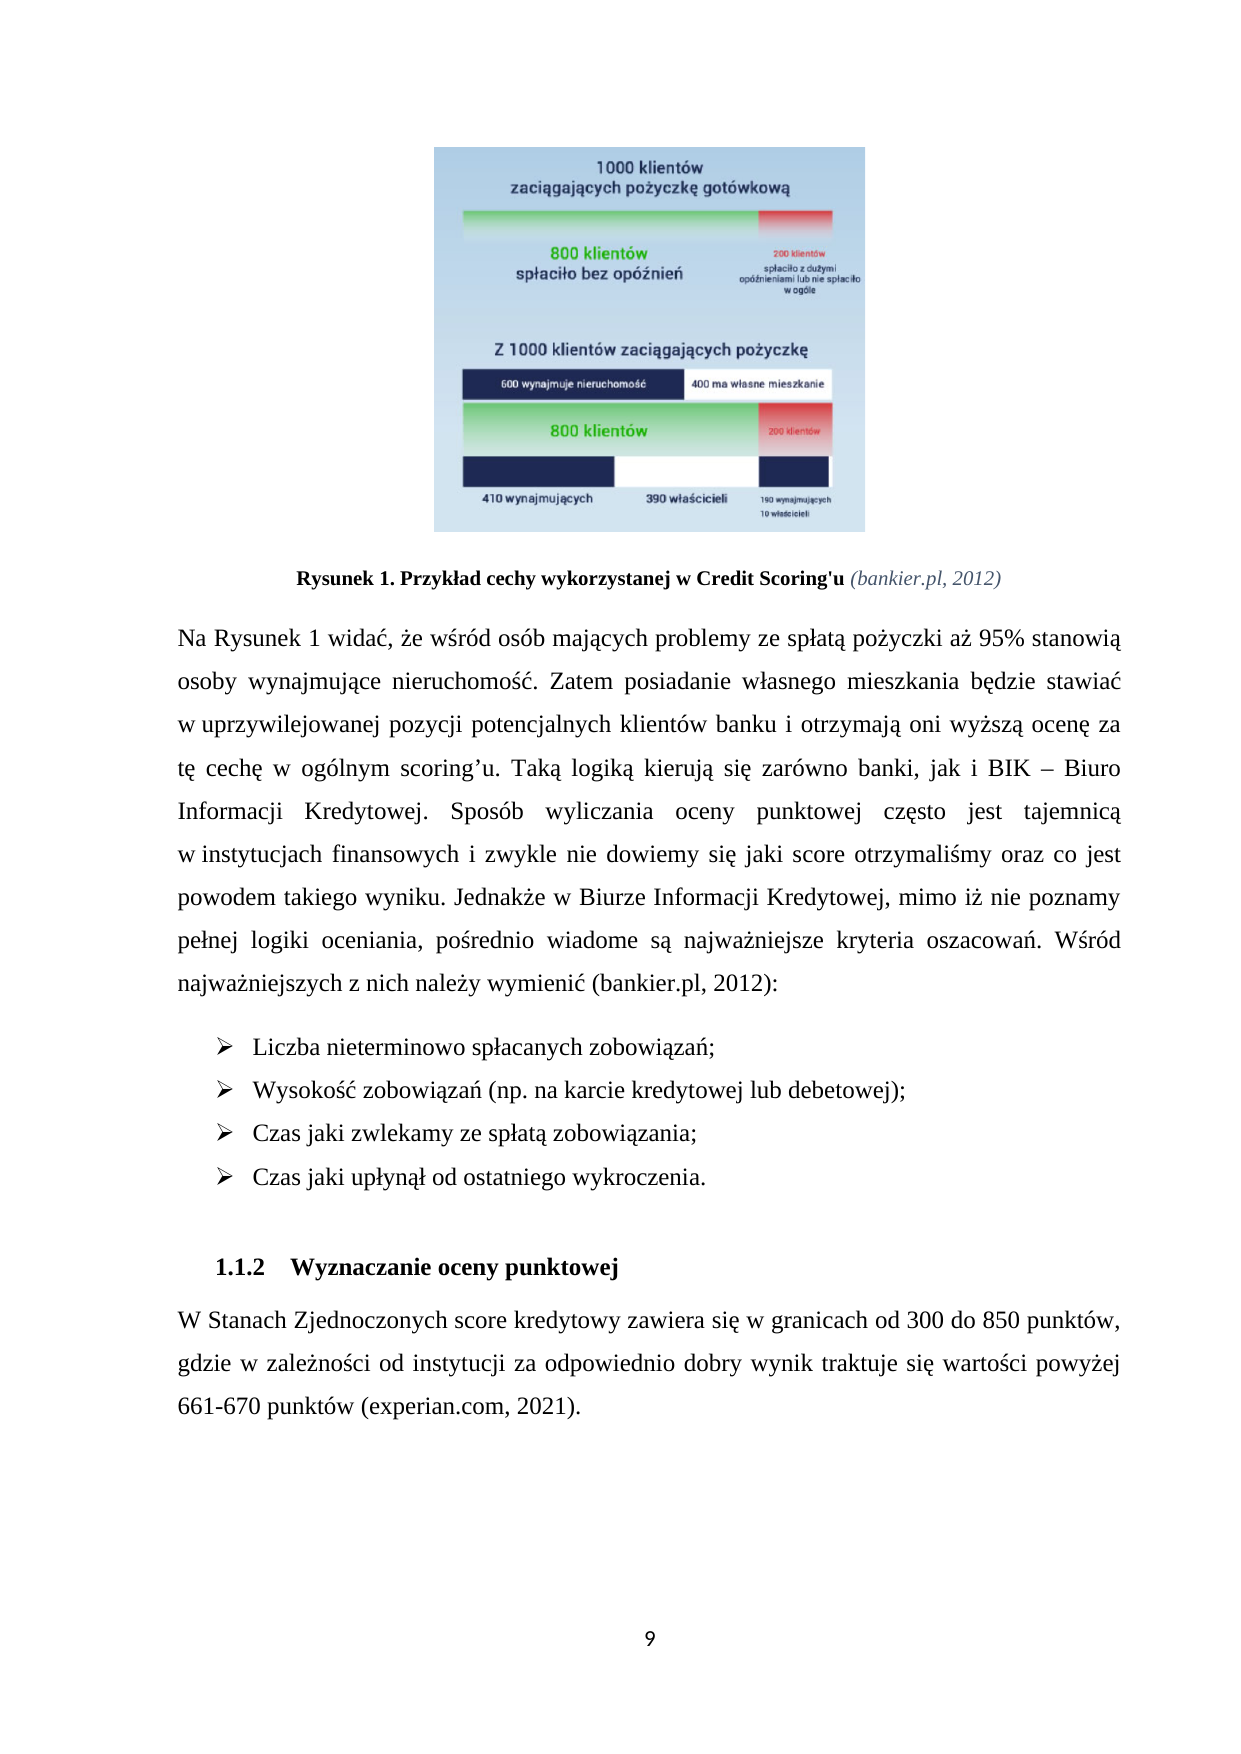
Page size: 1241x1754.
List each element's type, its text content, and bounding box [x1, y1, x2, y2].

text Rysunek 1. Przykład cechy wykorzystanej w Credit Scoring'u [177, 566, 1122, 590]
subtitle Wyznaczanie oceny punktowej [215, 1252, 1122, 1281]
picture [434, 147, 866, 532]
list Czas jaki zwlekamy ze spłatą zobowiązania; [215, 1118, 1122, 1147]
list Czas jaki upłynął od ostatniego wykroczenia. [215, 1162, 1122, 1190]
text W Stanach Zjednoczonych score kredytowy zawiera się w granicach od 300 do 850 punktów, gdzie w zależności od instytucji za odpowiednio dobry wynik traktuje się wartości powyżej 661-670 punktów. [177, 1305, 1122, 1420]
list Wysokość zobowiązań (np. na karcie kredytowej lub debetowej); [215, 1075, 1122, 1104]
text Na Rysunek 1 widać, że wśród osób mających problemy ze spłatą pożyczki aż 95% stanowią osoby wynajmujące nieruchomość. Zatem posiadanie własnego mieszkania będzie stawiać w uprzywilejowanej pozycji potencjalnych klientów banku i otrzymają oni wyższą ocenę za tę cechę w ogólnym scoring’u. Taką logiką kierują się zarówno banki, jak i BIK – Biuro Informacji Kredytowej. Sposób wyliczania oceny punktowej często jest tajemnicą w instytucjach finansowych i zwykle nie dowiemy się jaki score otrzymaliśmy oraz co jest powodem takiego wyniku. Jednakże w Biurze Informacji Kredytowej, mimo iż nie poznamy pełnej logiki oceniania, pośrednio wiadome są najważniejsze kryteria oszacowań. Wśród najważniejszych z nich należy wymienić: [177, 623, 1122, 997]
list Liczba nieterminowo spłacanych zobowiązań; [215, 1032, 1122, 1061]
